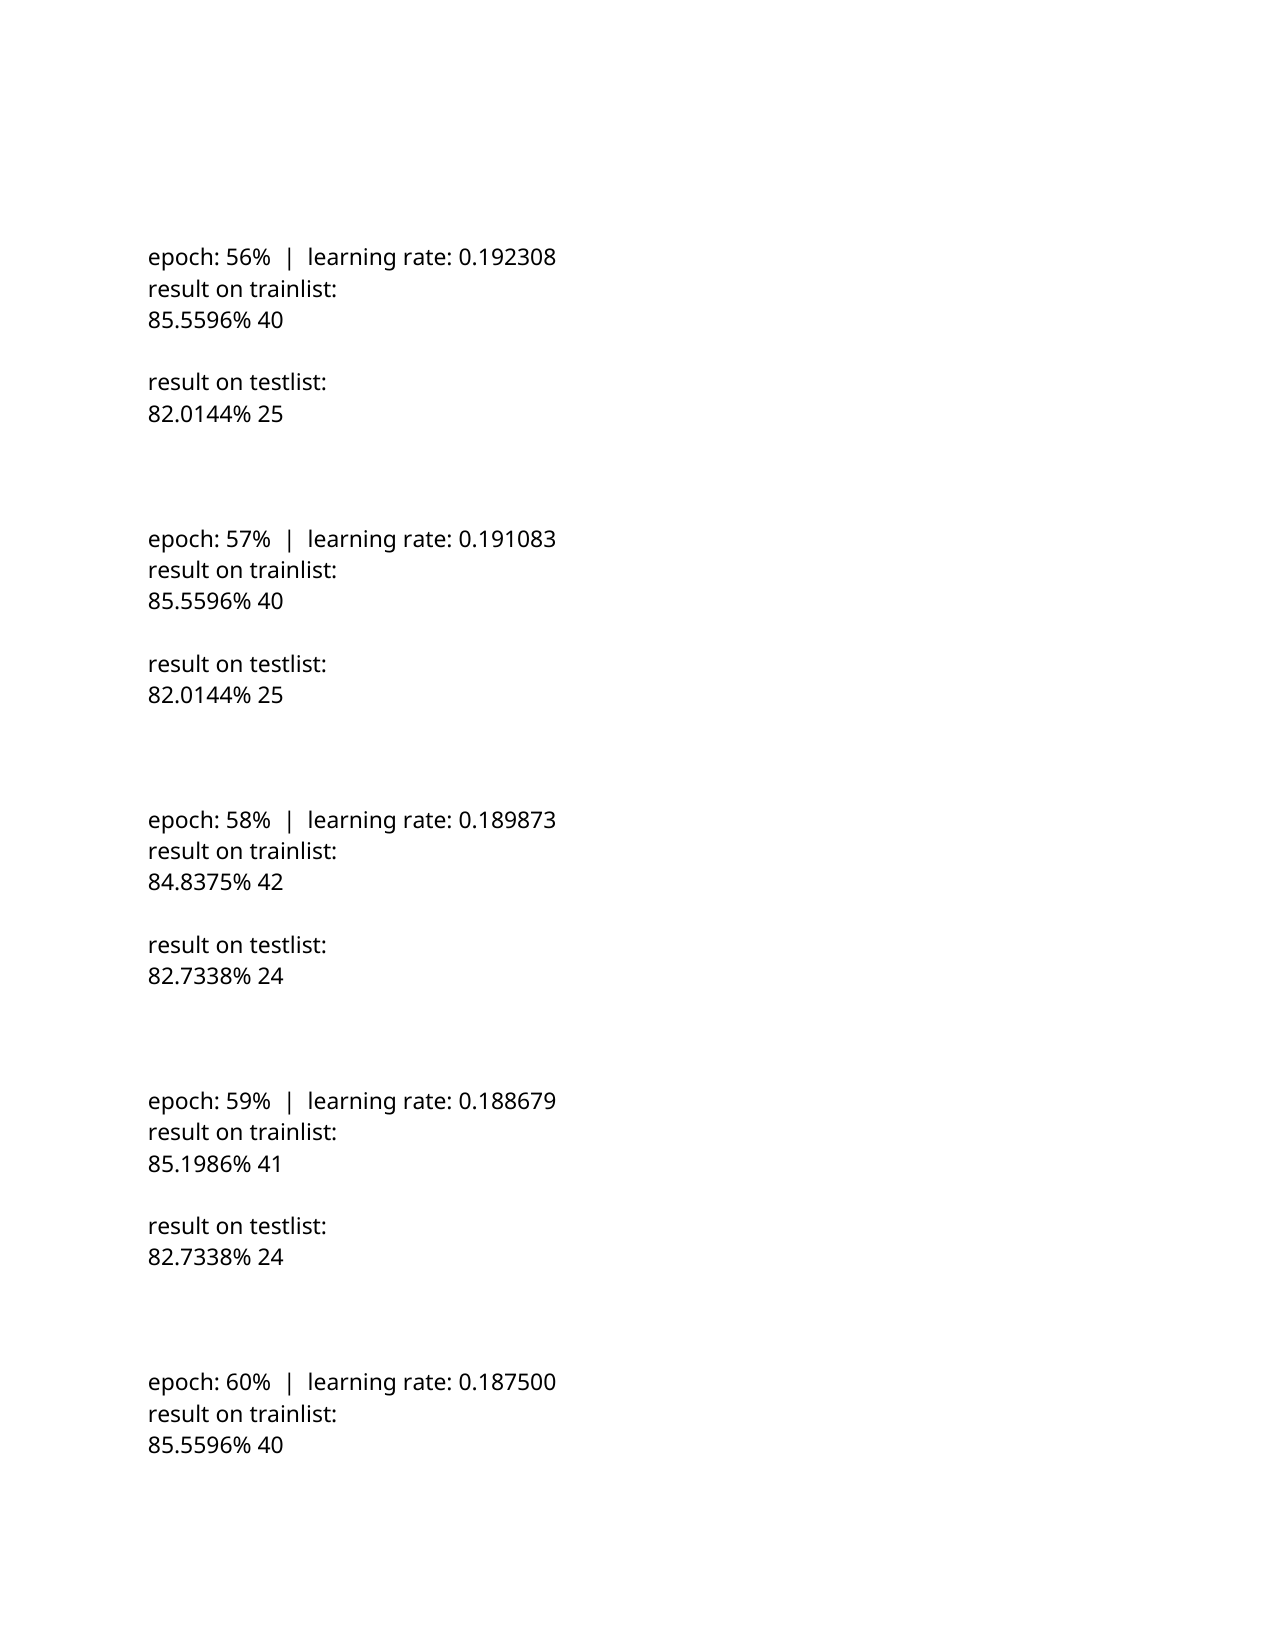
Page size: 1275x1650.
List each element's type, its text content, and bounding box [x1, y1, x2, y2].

text epoch: 57% | learning rate: 0.191083 [148, 523, 1127, 554]
text result on testlist: [148, 648, 1127, 679]
text result on trainlist: [148, 554, 1127, 585]
text 85.5596% 40 [148, 1429, 1127, 1460]
text 82.7338% 24 [148, 960, 1127, 991]
text result on testlist: [148, 1210, 1127, 1241]
text 85.5596% 40 [148, 585, 1127, 616]
text 85.5596% 40 [148, 304, 1127, 335]
text epoch: 56% | learning rate: 0.192308 [148, 241, 1127, 273]
text result on testlist: [148, 929, 1127, 960]
text result on testlist: [148, 366, 1127, 398]
text 85.1986% 41 [148, 1148, 1127, 1179]
text result on trainlist: [148, 835, 1127, 866]
text 82.0144% 25 [148, 398, 1127, 429]
text result on trainlist: [148, 273, 1127, 304]
text epoch: 58% | learning rate: 0.189873 [148, 804, 1127, 835]
text epoch: 60% | learning rate: 0.187500 [148, 1366, 1127, 1398]
text result on trainlist: [148, 1116, 1127, 1148]
text result on trainlist: [148, 1398, 1127, 1429]
text 82.7338% 24 [148, 1241, 1127, 1273]
text 84.8375% 42 [148, 866, 1127, 898]
text 82.0144% 25 [148, 679, 1127, 710]
text epoch: 59% | learning rate: 0.188679 [148, 1085, 1127, 1116]
